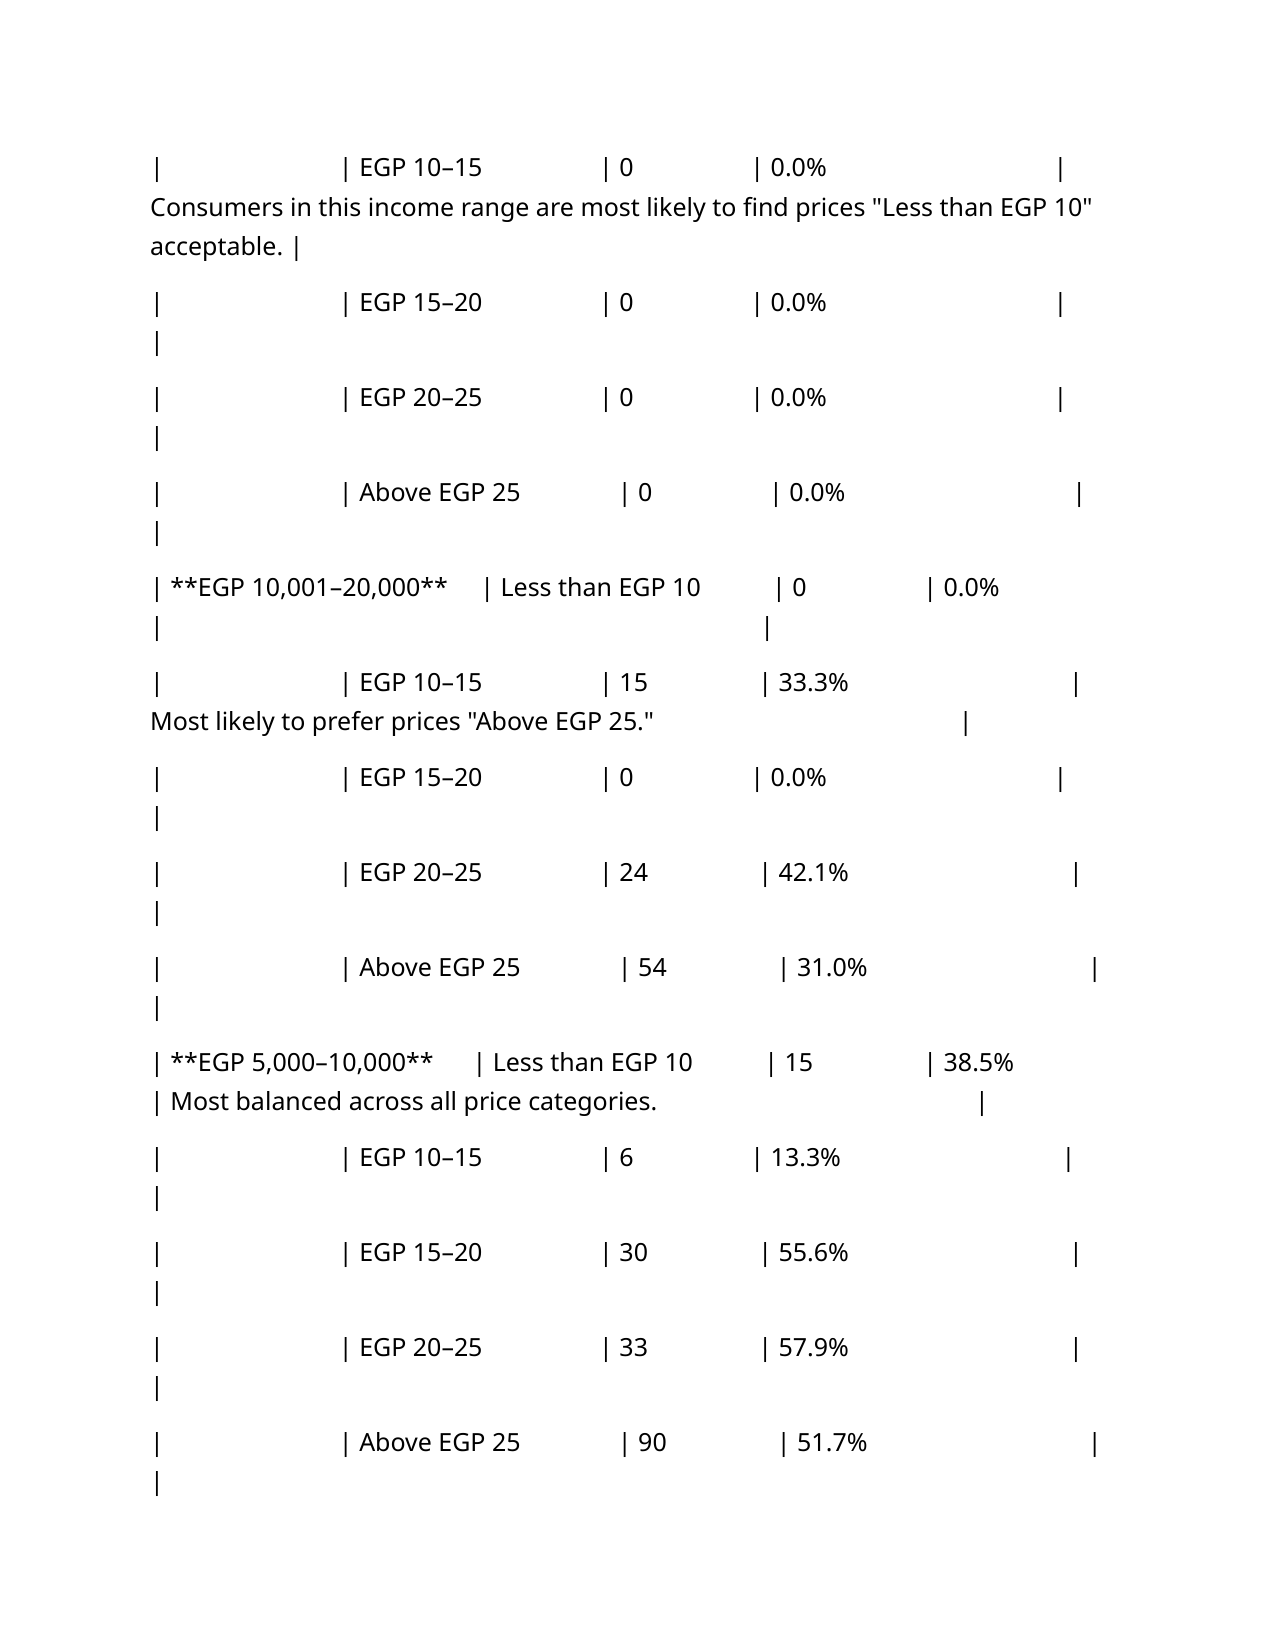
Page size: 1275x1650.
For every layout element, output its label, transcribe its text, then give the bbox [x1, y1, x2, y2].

text | | Above EGP 25 | 0 | 0.0% | | [150, 474, 1125, 547]
text | | EGP 10–15 | 0 | 0.0% | Consumers in this income range are most likely to find prices "Less than EGP 10" acceptable. | [150, 150, 1125, 262]
text | | EGP 20–25 | 33 | 57.9% | | [150, 1329, 1125, 1402]
text | | EGP 15–20 | 30 | 55.6% | | [150, 1234, 1125, 1307]
text | | EGP 10–15 | 15 | 33.3% | Most likely to prefer prices "Above EGP 25." | [150, 664, 1125, 737]
text | | EGP 15–20 | 0 | 0.0% | | [150, 284, 1125, 357]
text | | EGP 20–25 | 24 | 42.1% | | [150, 854, 1125, 927]
text | | Above EGP 25 | 54 | 31.0% | | [150, 949, 1125, 1022]
text | | EGP 20–25 | 0 | 0.0% | | [150, 379, 1125, 452]
text | | EGP 10–15 | 6 | 13.3% | | [150, 1139, 1125, 1212]
text | | EGP 15–20 | 0 | 0.0% | | [150, 759, 1125, 832]
text | **EGP 5,000–10,000** | Less than EGP 10 | 15 | 38.5% | Most balanced across all price categories. | [150, 1044, 1125, 1117]
text | **EGP 10,001–20,000** | Less than EGP 10 | 0 | 0.0% | | [150, 569, 1125, 642]
text | | Above EGP 25 | 90 | 51.7% | | [150, 1424, 1125, 1497]
